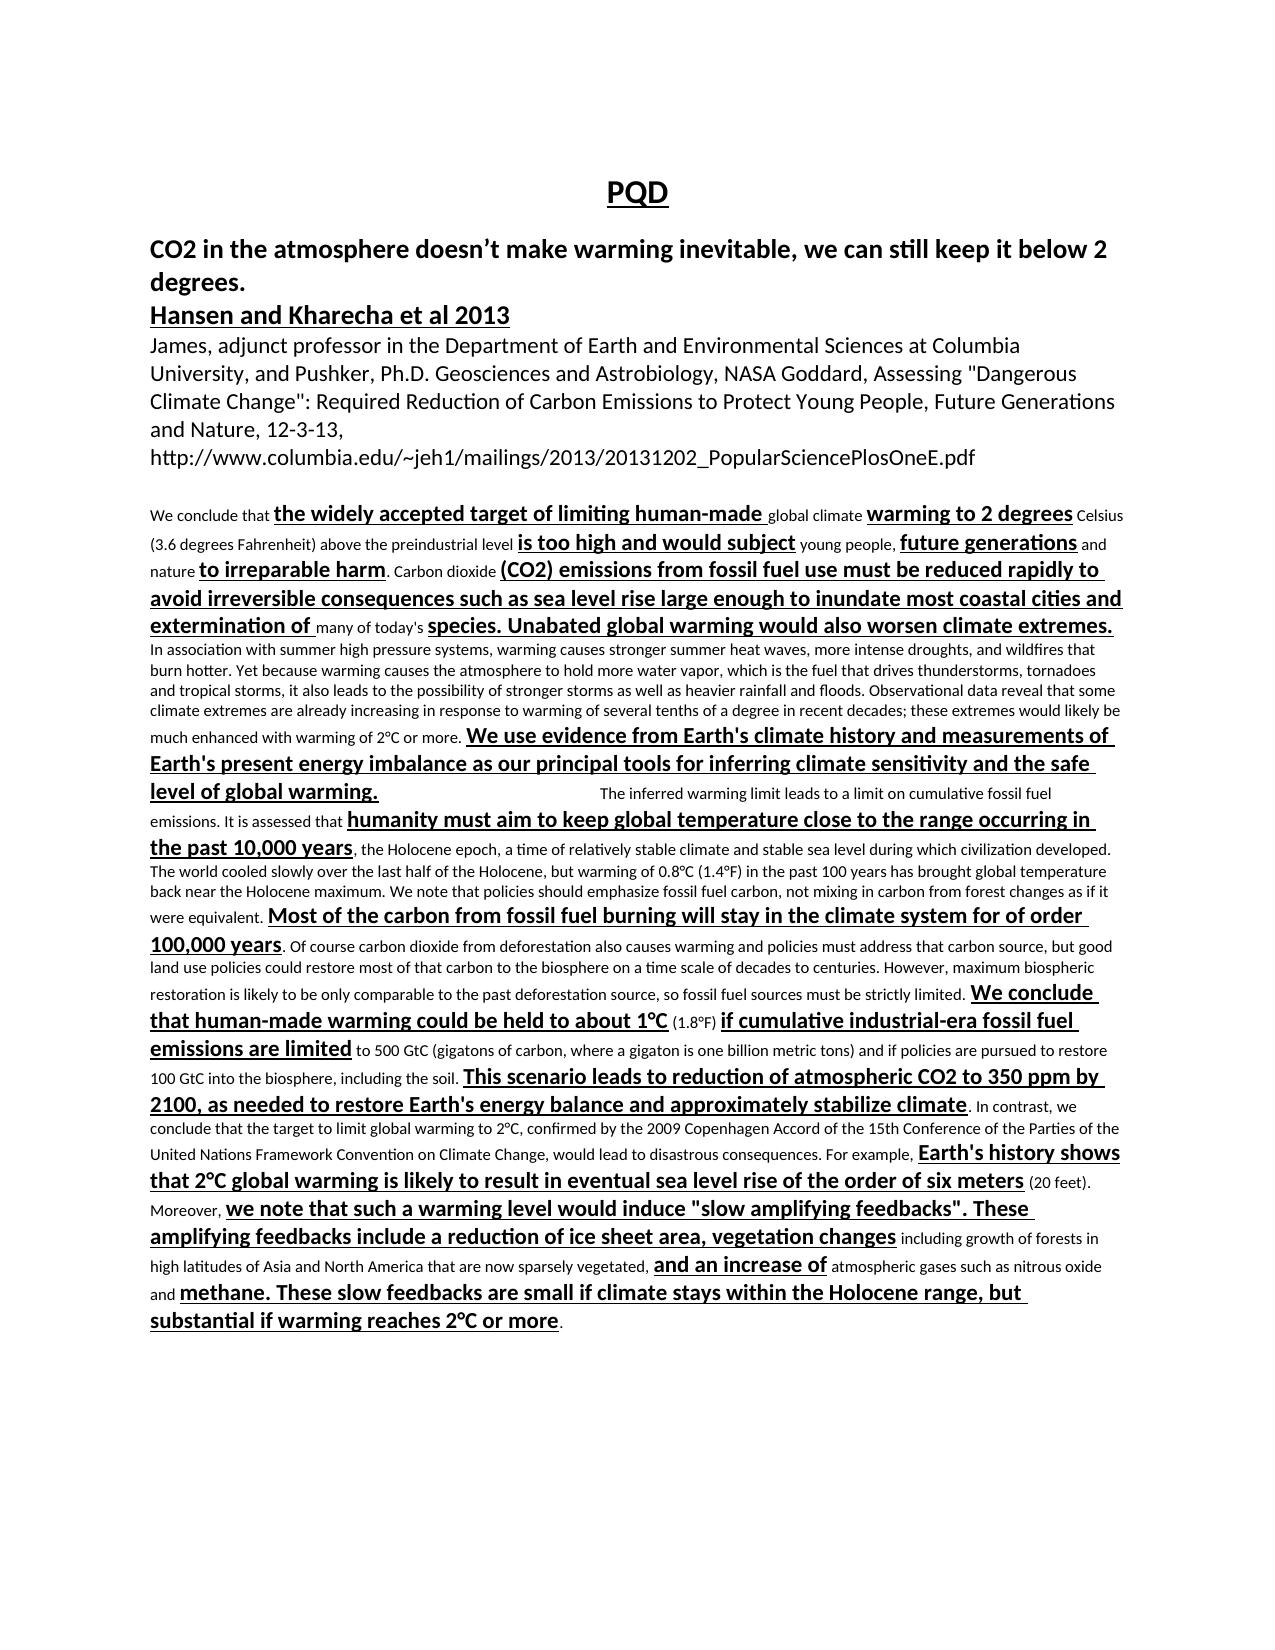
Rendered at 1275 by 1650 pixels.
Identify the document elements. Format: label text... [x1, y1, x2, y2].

text James, adjunct professor in the Department of Earth and Environmental Sciences at Columbia University, and Pushker, Ph.D. Geosciences and Astrobiology, NASA Goddard, Assessing "Dangerous Climate Change": Required Reduction of Carbon Emissions to Protect Young People, Future Generations and Nature, 12-3-13, http://www.columbia.edu/~jeh1/mailings/2013/20131202_PopularSciencePlosOneE.pdf [150, 331, 1125, 472]
subtitle PQD [150, 171, 1125, 212]
subtitle CO2 in the atmosphere doesn’t make warming inevitable, we can still keep it below 2 degrees. [150, 232, 1125, 298]
text We conclude that the widely accepted target of limiting human-made global climate warming to 2 degrees Celsius (3.6 degrees Fahrenheit) above the preindustrial level is too high and would subject young people, future generations and nature to irreparable harm. Carbon dioxide (CO2) emissions from fossil fuel use must be reduced rapidly to avoid irreversible consequences such as sea level rise large enough to inundate most coastal cities and extermination of many of today's species. Unabated global warming would also worsen climate extremes. In association with summer high pressure systems, warming causes stronger summer heat waves, more intense droughts, and wildfires that burn hotter. Yet because warming causes the atmosphere to hold more water vapor, which is the fuel that drives thunderstorms, tornadoes and tropical storms, it also leads to the possibility of stronger storms as well as heavier rainfall and floods. Observational data reveal that some climate extremes are already increasing in response to warming of several tenths of a degree in recent decades; these extremes would likely be much enhanced with warming of 2°C or more. We use evidence from Earth's climate history and measurements of Earth's present energy imbalance as our principal tools for inferring climate sensitivity and the safe level of global warming. The inferred warming limit leads to a limit on cumulative fossil fuel emissions. It is assessed that humanity must aim to keep global temperature close to the range occurring in the past 10,000 years, the Holocene epoch, a time of relatively stable climate and stable sea level during which civilization developed. The world cooled slowly over the last half of the Holocene, but warming of 0.8°C (1.4°F) in the past 100 years has brought global temperature back near the Holocene maximum. We note that policies should emphasize fossil fuel carbon, not mixing in carbon from forest changes as if it were equivalent. Most of the carbon from fossil fuel burning will stay in the climate system for of order 100,000 years. Of course carbon dioxide from deforestation also causes warming and policies must address that carbon source, but good land use policies could restore most of that carbon to the biosphere on a time scale of decades to centuries. However, maximum biospheric restoration is likely to be only comparable to the past deforestation source, so fossil fuel sources must be strictly limited. We conclude that human-made warming could be held to about 1°C (1.8°F) if cumulative industrial-era fossil fuel emissions are limited to 500 GtC (gigatons of carbon, where a gigaton is one billion metric tons) and if policies are pursued to restore 100 GtC into the biosphere, including the soil. This scenario leads to reduction of atmospheric CO2 to 350 ppm by 2100, as needed to restore Earth's energy balance and approximately stabilize climate. In contrast, we conclude that the target to limit global warming to 2°C, confirmed by the 2009 Copenhagen Accord of the 15th Conference of the Parties of the United Nations Framework Convention on Climate Change, would lead to disastrous consequences. For example, Earth's history shows that 2°C global warming is likely to result in eventual sea level rise of the order of six meters (20 feet). Moreover, we note that such a warming level would induce "slow amplifying feedbacks". These amplifying feedbacks include a reduction of ice sheet area, vegetation changes including growth of forests in high latitudes of Asia and North America that are now sparsely vegetated, and an increase of atmospheric gases such as nitrous oxide and methane. These slow feedbacks are small if climate stays within the Holocene range, but substantial if warming reaches 2°C or more. [150, 499, 1125, 1334]
text Hansen and Kharecha et al 2013 [150, 298, 1125, 331]
